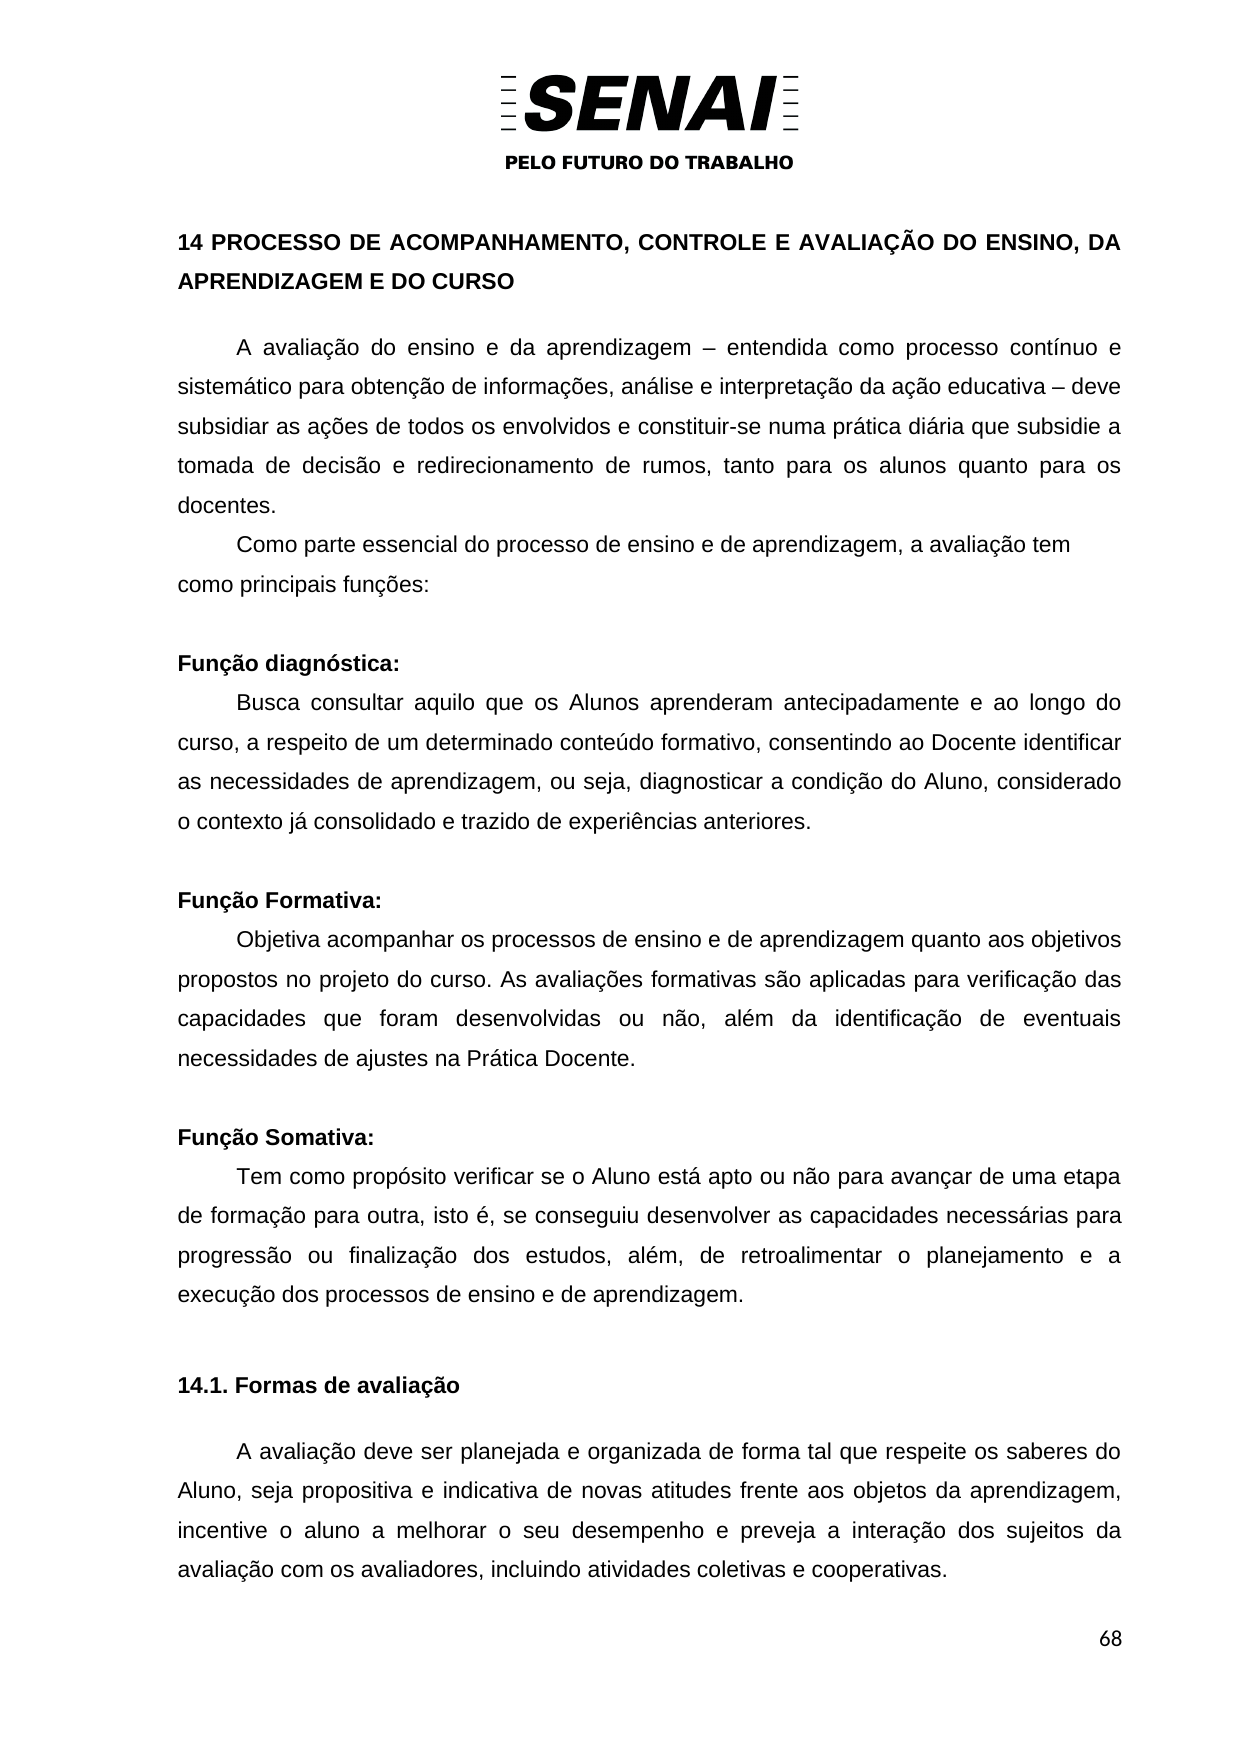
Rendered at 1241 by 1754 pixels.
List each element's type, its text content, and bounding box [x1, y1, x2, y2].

text A avaliação deve ser planejada e organizada de forma tal que respeite os saberes do Aluno, seja propositiva e indicativa de novas atitudes frente aos objetos da aprendizagem, incentive o aluno a melhorar o seu desempenho e preveja a interação dos sujeitos da avaliação com os avaliadores, incluindo atividades coletivas e cooperativas. [177, 1438, 1122, 1583]
list 14.1. Formas de avaliação [177, 1372, 1122, 1398]
text Como parte essencial do processo de ensino e de aprendizagem, a avaliação tem como principais funções: [177, 531, 1122, 597]
text Tem como propósito verificar se o Aluno está apto ou não para avançar de uma etapa de formação para outra, isto é, se conseguiu desenvolver as capacidades necessárias para progressão ou finalização dos estudos, além, de retroalimentar o planejamento e a execução dos processos de ensino e de aprendizagem. [177, 1163, 1122, 1308]
text Função Formativa: [177, 887, 1122, 913]
list 14 PROCESSO DE ACOMPANHAMENTO, CONTROLE E AVALIAÇÃO DO ENSINO, DA APRENDIZAGEM E DO CURSO [177, 228, 1122, 294]
text A avaliação do ensino e da aprendizagem – entendida como processo contínuo e sistemático para obtenção de informações, análise e interpretação da ação educativa – deve subsidiar as ações de todos os envolvidos e constituir-se numa prática diária que subsidie a tomada de decisão e redirecionamento de rumos, tanto para os alunos quanto para os docentes. [177, 334, 1122, 518]
text Objetiva acompanhar os processos de ensino e de aprendizagem quanto aos objetivos propostos no projeto do curso. As avaliações formativas são aplicadas para verificação das capacidades que foram desenvolvidas ou não, além da identificação de eventuais necessidades de ajustes na Prática Docente. [177, 926, 1122, 1071]
text Função Somativa: [177, 1123, 1122, 1150]
picture [497, 73, 802, 171]
text Função diagnóstica: [177, 650, 1122, 676]
text Busca consultar aquilo que os Alunos aprenderam antecipadamente e ao longo do curso, a respeito de um determinado conteúdo formativo, consentindo ao Docente identificar as necessidades de aprendizagem, ou seja, diagnosticar a condição do Aluno, considerado o contexto já consolidado e trazido de experiências anteriores. [177, 689, 1122, 834]
